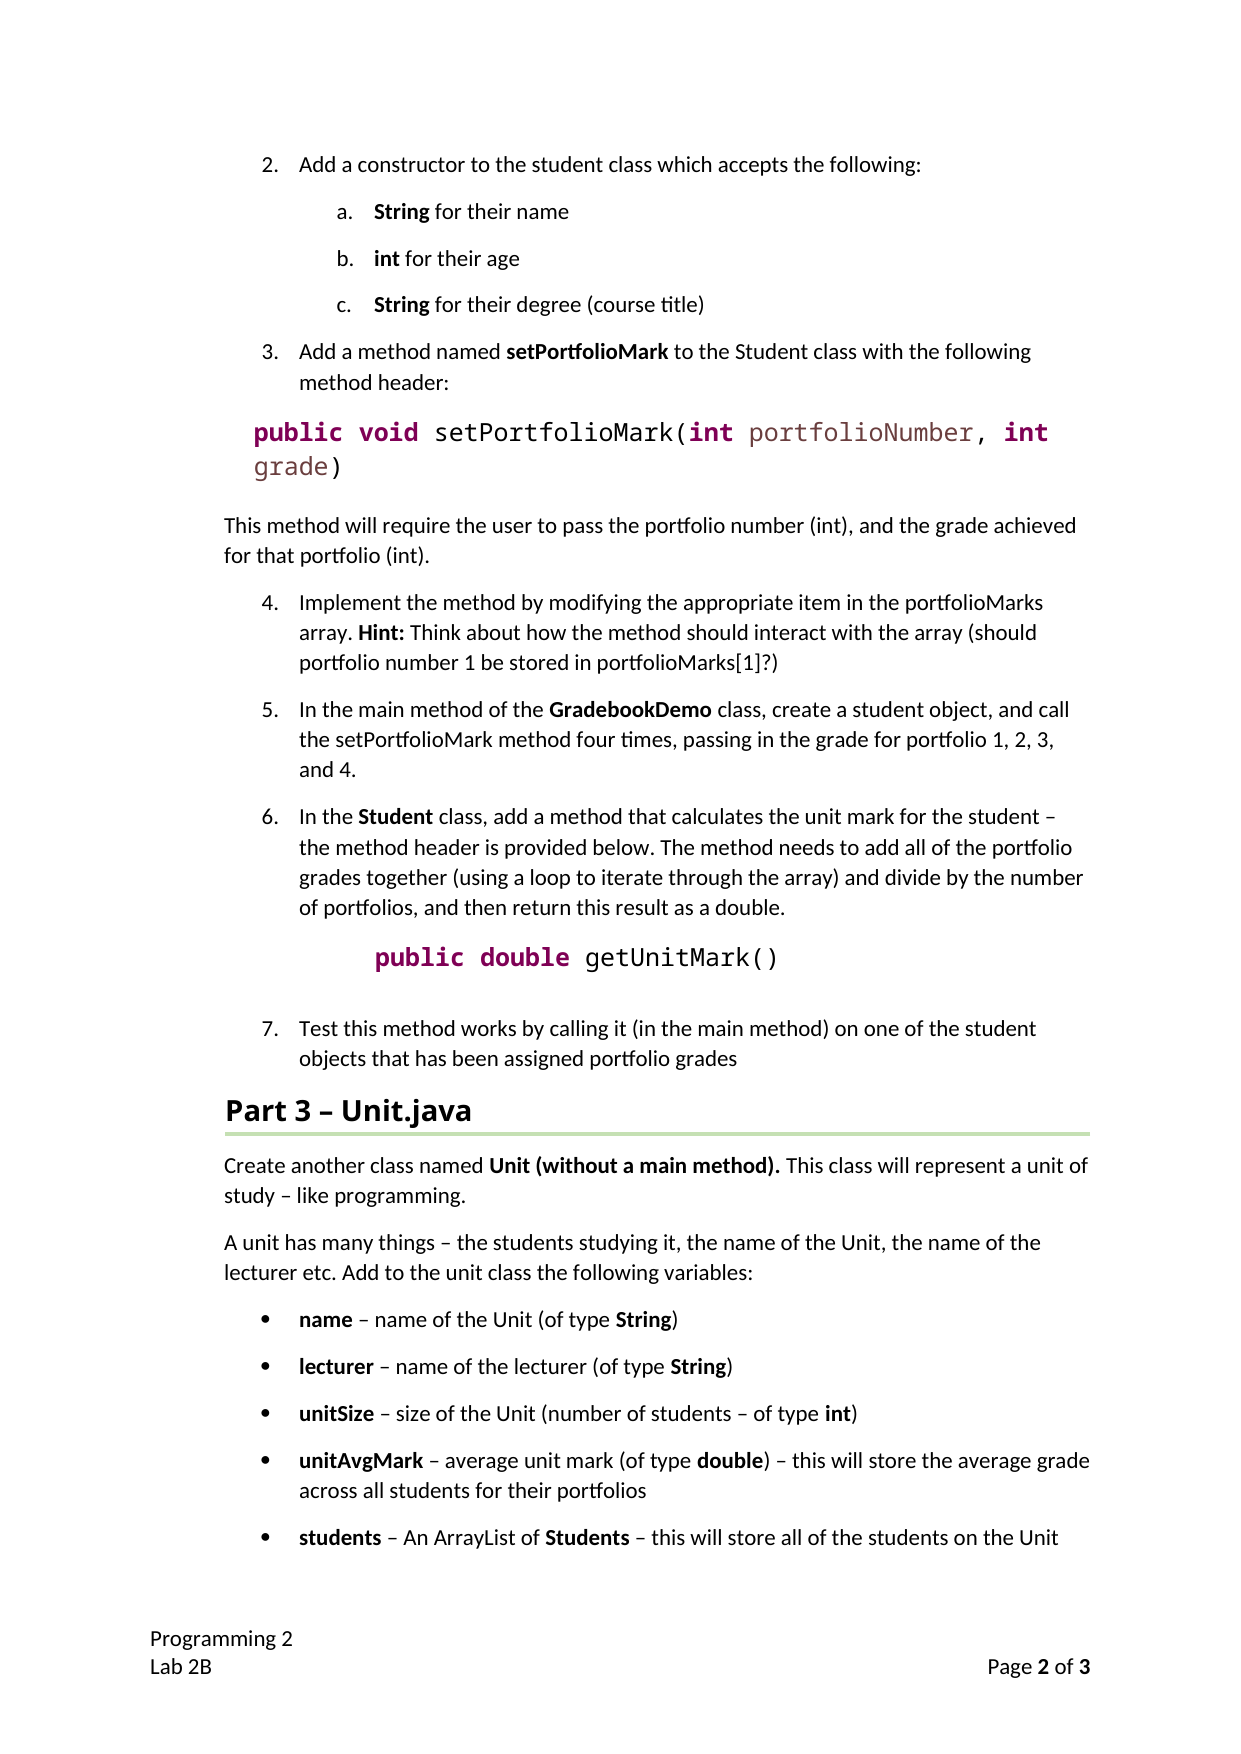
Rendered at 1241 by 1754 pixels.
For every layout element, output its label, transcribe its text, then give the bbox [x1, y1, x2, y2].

subtitle Part 3 – Unit.java [225, 1091, 1090, 1132]
list Add a method named setPortfolioMark to the Student class with the following method header: [261, 337, 1090, 396]
list Test this method works by calling it (in the main method) on one of the student objects that has been assigned portfolio grades [261, 1014, 1090, 1072]
list unitSize – size of the Unit (number of students – of type int) [261, 1399, 1090, 1427]
list In the Student class, add a method that calculates the unit mark for the student – the method header is provided below. The method needs to add all of the portfolio grades together (using a loop to iterate through the array) and divide by the number of portfolios, and then return this result as a double. [261, 802, 1090, 921]
list name – name of the Unit (of type String) [261, 1305, 1090, 1333]
list lecturer – name of the lecturer (of type String) [261, 1352, 1090, 1380]
text public double getUnitMark() [150, 940, 1090, 974]
text Create another class named Unit (without a main method). This class will represent a unit of study – like programming. [224, 1151, 1090, 1209]
list Implement the method by modifying the appropriate item in the portfolioMarks array. Hint: Think about how the method should interact with the array (should portfolio number 1 be stored in portfolioMarks[1]?) [261, 588, 1090, 676]
text A unit has many things – the students studying it, the name of the Unit, the name of the lecturer etc. Add to the unit class the following variables: [224, 1228, 1090, 1287]
list Add a constructor to the student class which accepts the following: [261, 150, 1090, 178]
list students – An ArrayList of Students – this will store all of the students on the Unit [261, 1523, 1090, 1551]
list unitAvgMark – average unit mark (of type double) – this will store the average grade across all students for their portfolios [261, 1446, 1090, 1504]
list String for their name [336, 197, 1090, 225]
list int for their age [336, 244, 1090, 272]
list String for their degree (course title) [336, 291, 1090, 319]
text This method will require the user to pass the portfolio number (int), and the grade achieved for that portfolio (int). [224, 511, 1090, 569]
list In the main method of the GradebookDemo class, create a student object, and call the setPortfolioMark method four times, passing in the grade for portfolio 1, 2, 3, and 4. [261, 695, 1090, 783]
text public void setPortfolioMark(int portfolioNumber, int grade) [224, 414, 1139, 483]
